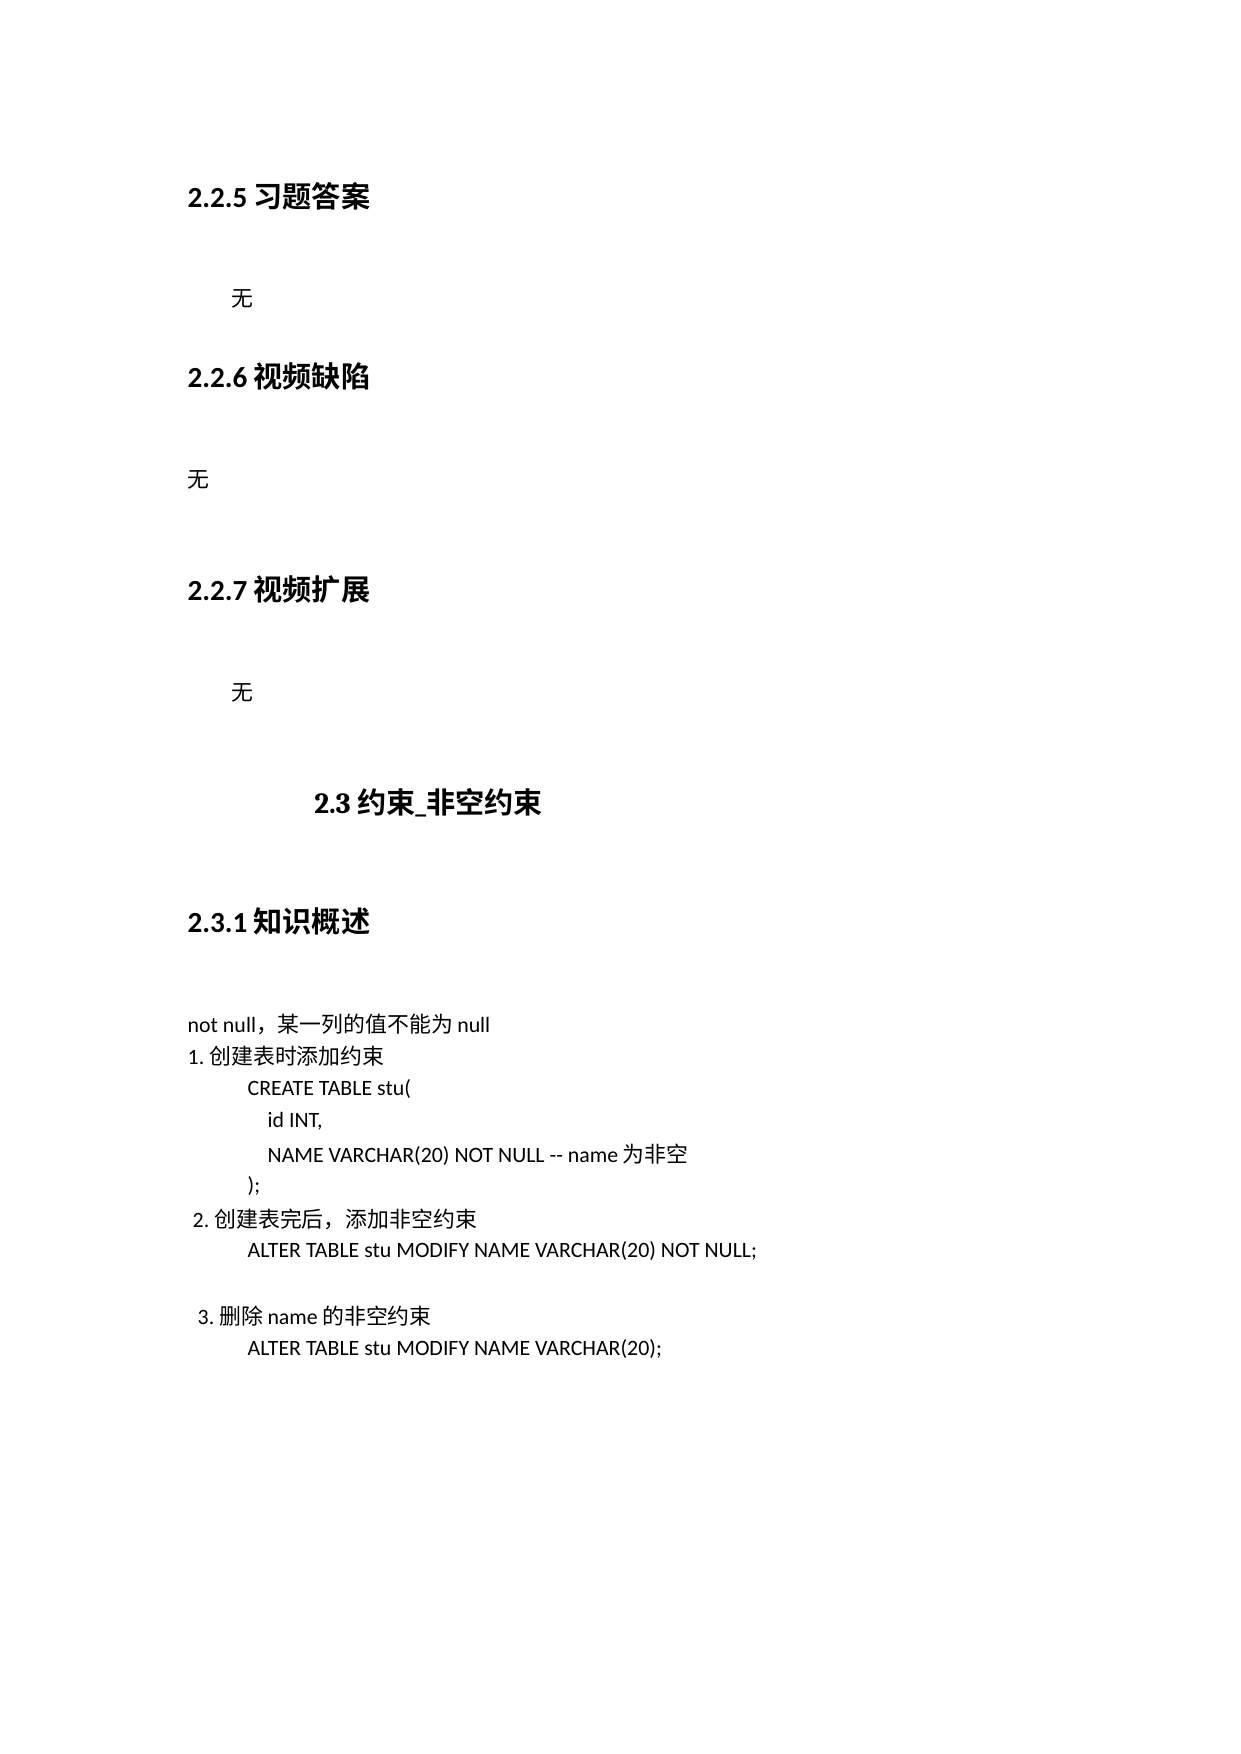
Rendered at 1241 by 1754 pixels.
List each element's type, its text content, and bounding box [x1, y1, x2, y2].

text 无 [187, 674, 1053, 707]
subtitle 2.3.1知识概述 [187, 887, 1053, 952]
subtitle 2.2.5习题答案 [187, 162, 1053, 227]
subtitle 2.2.6视频缺陷 [187, 342, 1053, 407]
subtitle 2.2.7视频扩展 [187, 556, 1053, 621]
text not null，某一列的值不能为null [187, 1006, 1053, 1039]
text 无 [187, 461, 1053, 494]
subtitle 2.3 约束_非空约束 [314, 768, 1053, 833]
text 1. 创建表时添加约束 CREATE TABLE stu( id INT, NAME VARCHAR(20) NOT NULL -- name为非空 ); [187, 1039, 1053, 1201]
text 无 [187, 281, 1053, 313]
text 2. 创建表完后，添加非空约束 ALTER TABLE stu MODIFY NAME VARCHAR(20) NOT NULL; 3. 删除name的非空约束 ALTER TABLE stu MODIFY NAME VARCHAR(20); [187, 1201, 1053, 1364]
